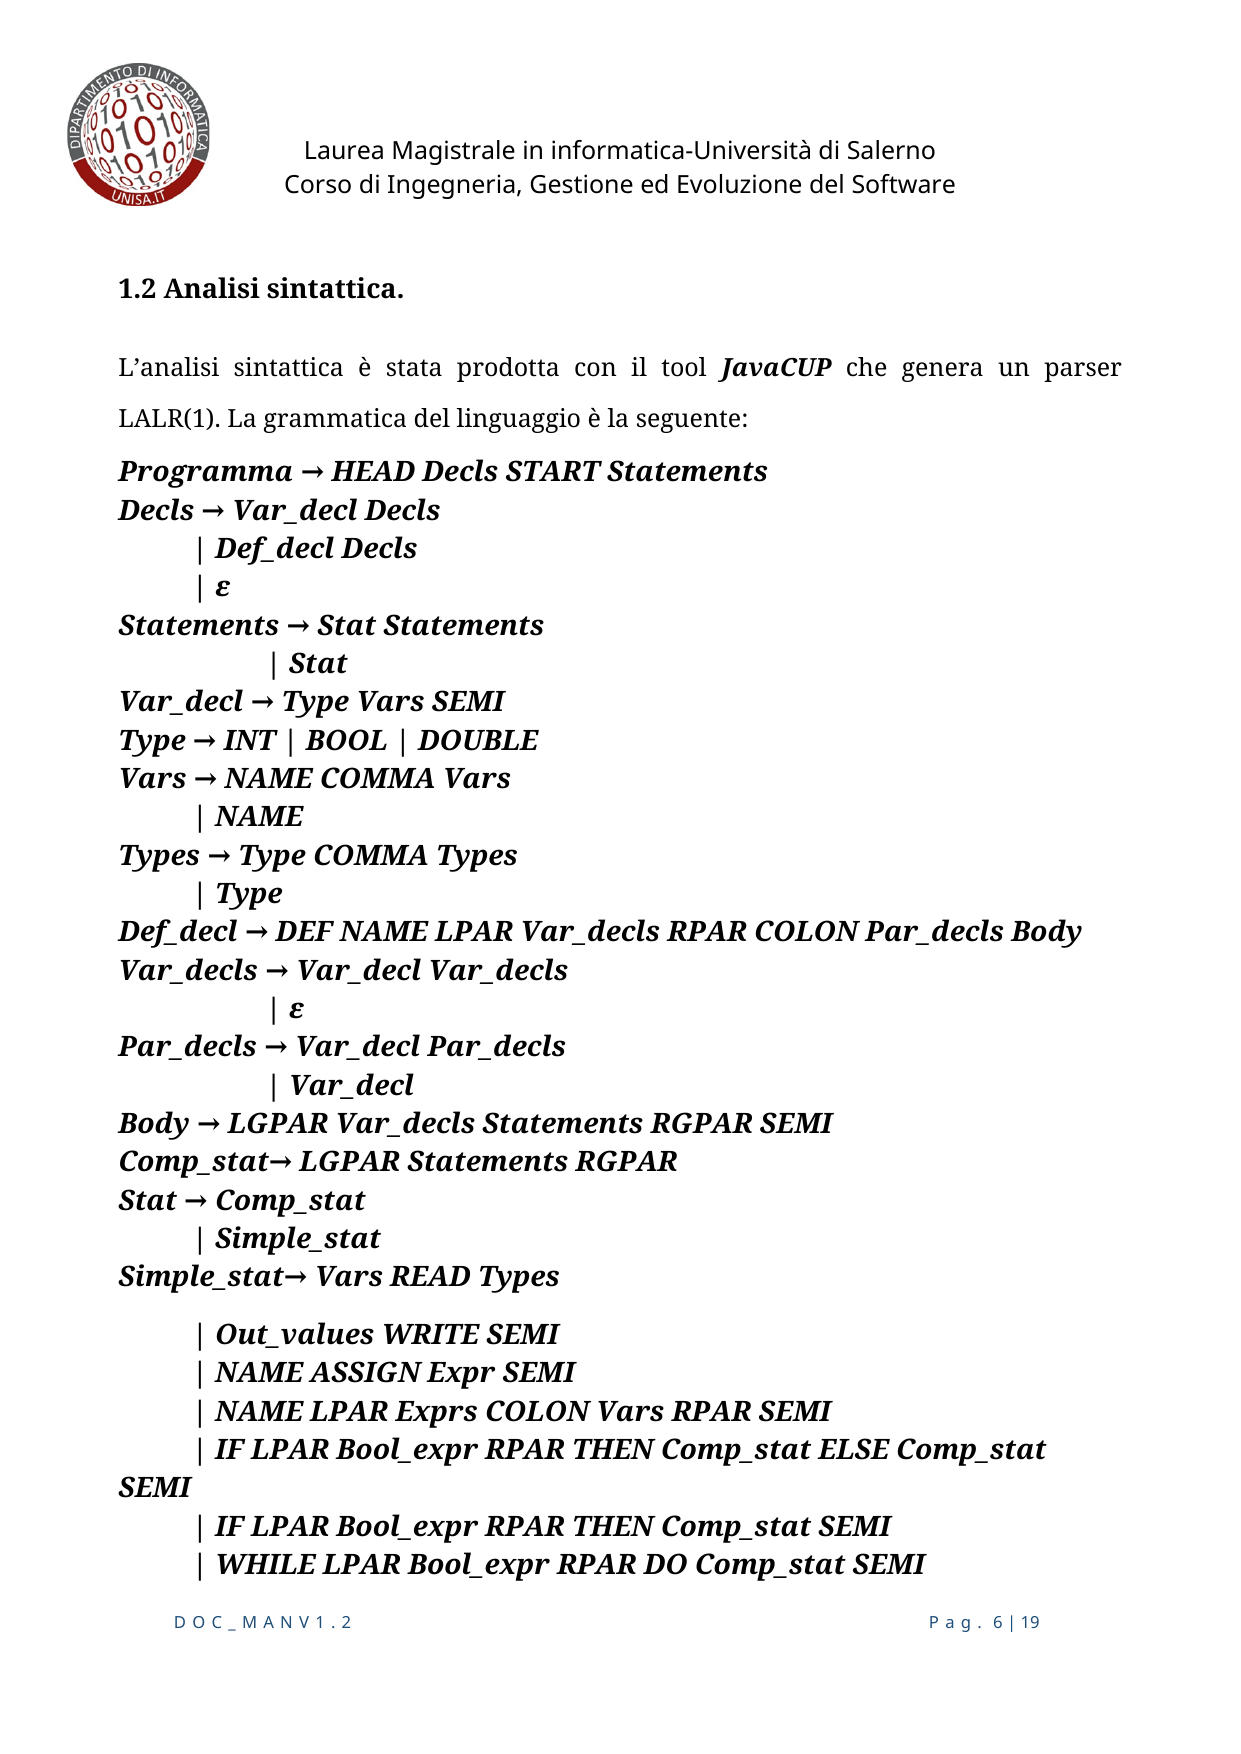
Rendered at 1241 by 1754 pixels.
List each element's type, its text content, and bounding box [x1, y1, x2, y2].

text | Stat [266, 643, 1122, 682]
text | Simple_stat [118, 1218, 1122, 1257]
text Var_decls → Var_decl Var_decls [118, 950, 1122, 988]
text Vars → NAME COMMA Vars [118, 758, 1122, 797]
text | WHILE LPAR Bool_expr RPAR DO Comp_stat SEMI [118, 1544, 1122, 1582]
text Decls → Var_decl Decls [118, 490, 1122, 528]
text Statements → Stat Statements [118, 605, 1122, 643]
text Stat → Comp_stat [118, 1180, 1122, 1218]
text | Var_decl [192, 1065, 1122, 1103]
text | ε [192, 988, 1122, 1027]
text Type → INT | BOOL | DOUBLE [118, 720, 1122, 758]
text Par_decls → Var_decl Par_decls [118, 1027, 1122, 1065]
text | Def_decl Decls [118, 528, 1122, 567]
text | NAME [118, 797, 1122, 835]
text Body → LGPAR Var_decls Statements RGPAR SEMI [118, 1103, 1122, 1142]
text | Out_values WRITE SEMI [118, 1314, 1122, 1352]
text Types → Type COMMA Types [118, 835, 1122, 873]
picture [67, 63, 210, 206]
text | IF LPAR Bool_expr RPAR THEN Comp_stat SEMI [118, 1506, 1122, 1544]
text L’analisi sintattica è stata prodotta con il tool JavaCUP che genera un parser LALR(1). La grammatica del linguaggio è la seguente: [118, 349, 1122, 435]
text | NAME LPAR Exprs COLON Vars RPAR SEMI [118, 1391, 1122, 1429]
text | IF LPAR Bool_expr RPAR THEN Comp_stat ELSE Comp_stat SEMI [118, 1429, 1122, 1506]
text Def_decl → DEF NAME LPAR Var_decls RPAR COLON Par_decls Body [118, 912, 1122, 950]
text | ε [118, 567, 1122, 605]
text | NAME ASSIGN Expr SEMI [118, 1352, 1122, 1391]
text Simple_stat→ Vars READ Types [118, 1257, 1122, 1295]
text Programma → HEAD Decls START Statements [118, 452, 1122, 490]
text Comp_stat→ LGPAR Statements RGPAR [118, 1142, 1122, 1180]
text 1.2 Analisi sintattica. [118, 269, 1122, 306]
text | Type [118, 873, 1122, 912]
text Var_decl → Type Vars SEMI [118, 682, 1122, 720]
